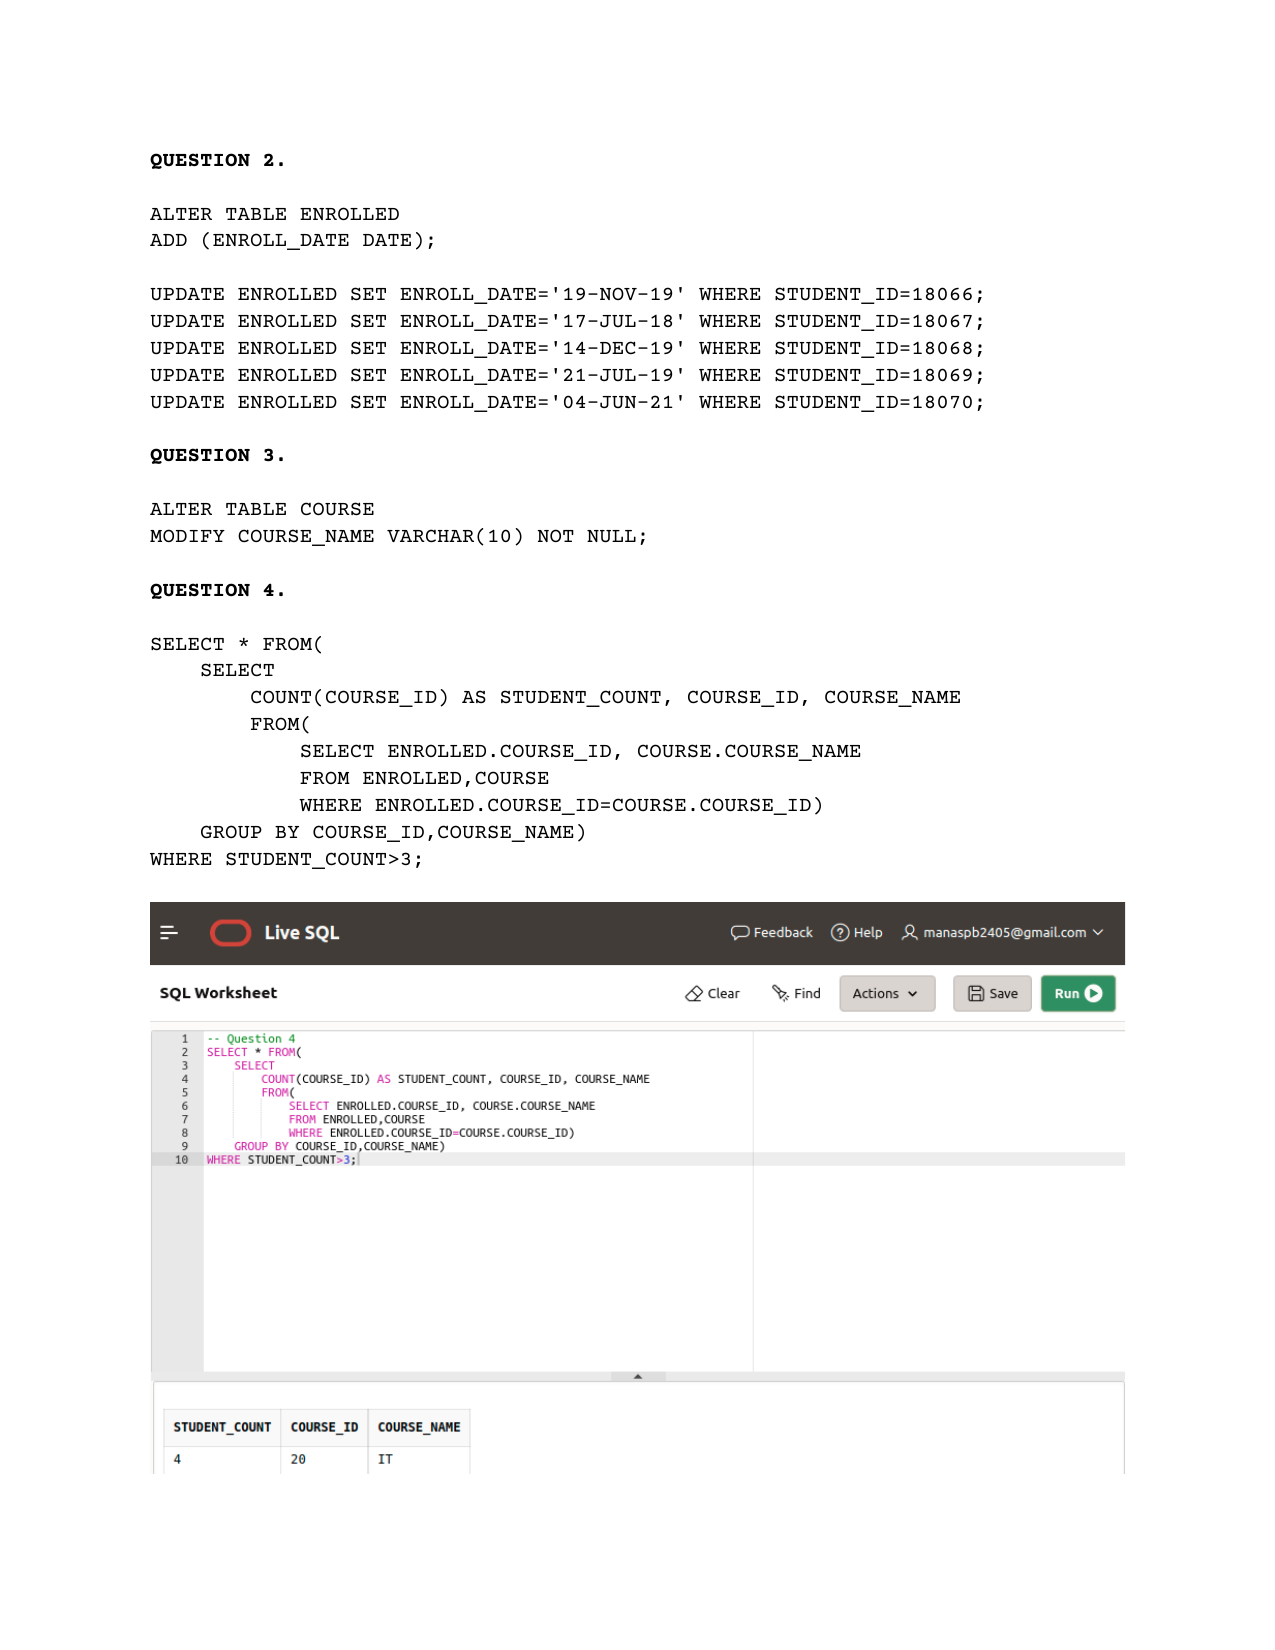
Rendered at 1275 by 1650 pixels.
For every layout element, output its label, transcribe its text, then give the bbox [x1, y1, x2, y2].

text ALTER TABLE COURSE [150, 499, 1125, 523]
text FROM( [150, 714, 1125, 738]
text UPDATE ENROLLED SET ENROLL_DATE='17-JUL-18' WHERE STUDENT_ID=18067; [150, 311, 1125, 335]
text SELECT ENROLLED.COURSE_ID, COURSE.COURSE_NAME [150, 741, 1125, 765]
text WHERE ENROLLED.COURSE_ID=COURSE.COURSE_ID) [150, 795, 1125, 818]
text MODIFY COURSE_NAME VARCHAR(10) NOT NULL; [150, 526, 1125, 550]
text UPDATE ENROLLED SET ENROLL_DATE='14-DEC-19' WHERE STUDENT_ID=18068; [150, 338, 1125, 362]
text GROUP BY COURSE_ID,COURSE_NAME) [150, 822, 1125, 845]
text COUNT(COURSE_ID) AS STUDENT_COUNT, COURSE_ID, COURSE_NAME [150, 687, 1125, 711]
text QUESTION 4. [150, 580, 1125, 603]
text UPDATE ENROLLED SET ENROLL_DATE='21-JUL-19' WHERE STUDENT_ID=18069; [150, 365, 1125, 388]
text SELECT * FROM( [150, 634, 1125, 657]
text QUESTION 2. [150, 150, 1125, 173]
text SELECT [150, 661, 1125, 684]
text QUESTION 3. [150, 446, 1125, 469]
picture [150, 902, 1125, 1474]
text FROM ENROLLED,COURSE [150, 768, 1125, 792]
text UPDATE ENROLLED SET ENROLL_DATE='19-NOV-19' WHERE STUDENT_ID=18066; [150, 284, 1125, 308]
text ADD (ENROLL_DATE DATE); [150, 231, 1125, 254]
text WHERE STUDENT_COUNT>3; [150, 849, 1125, 872]
text UPDATE ENROLLED SET ENROLL_DATE='04-JUN-21' WHERE STUDENT_ID=18070; [150, 392, 1125, 415]
text ALTER TABLE ENROLLED [150, 204, 1125, 227]
